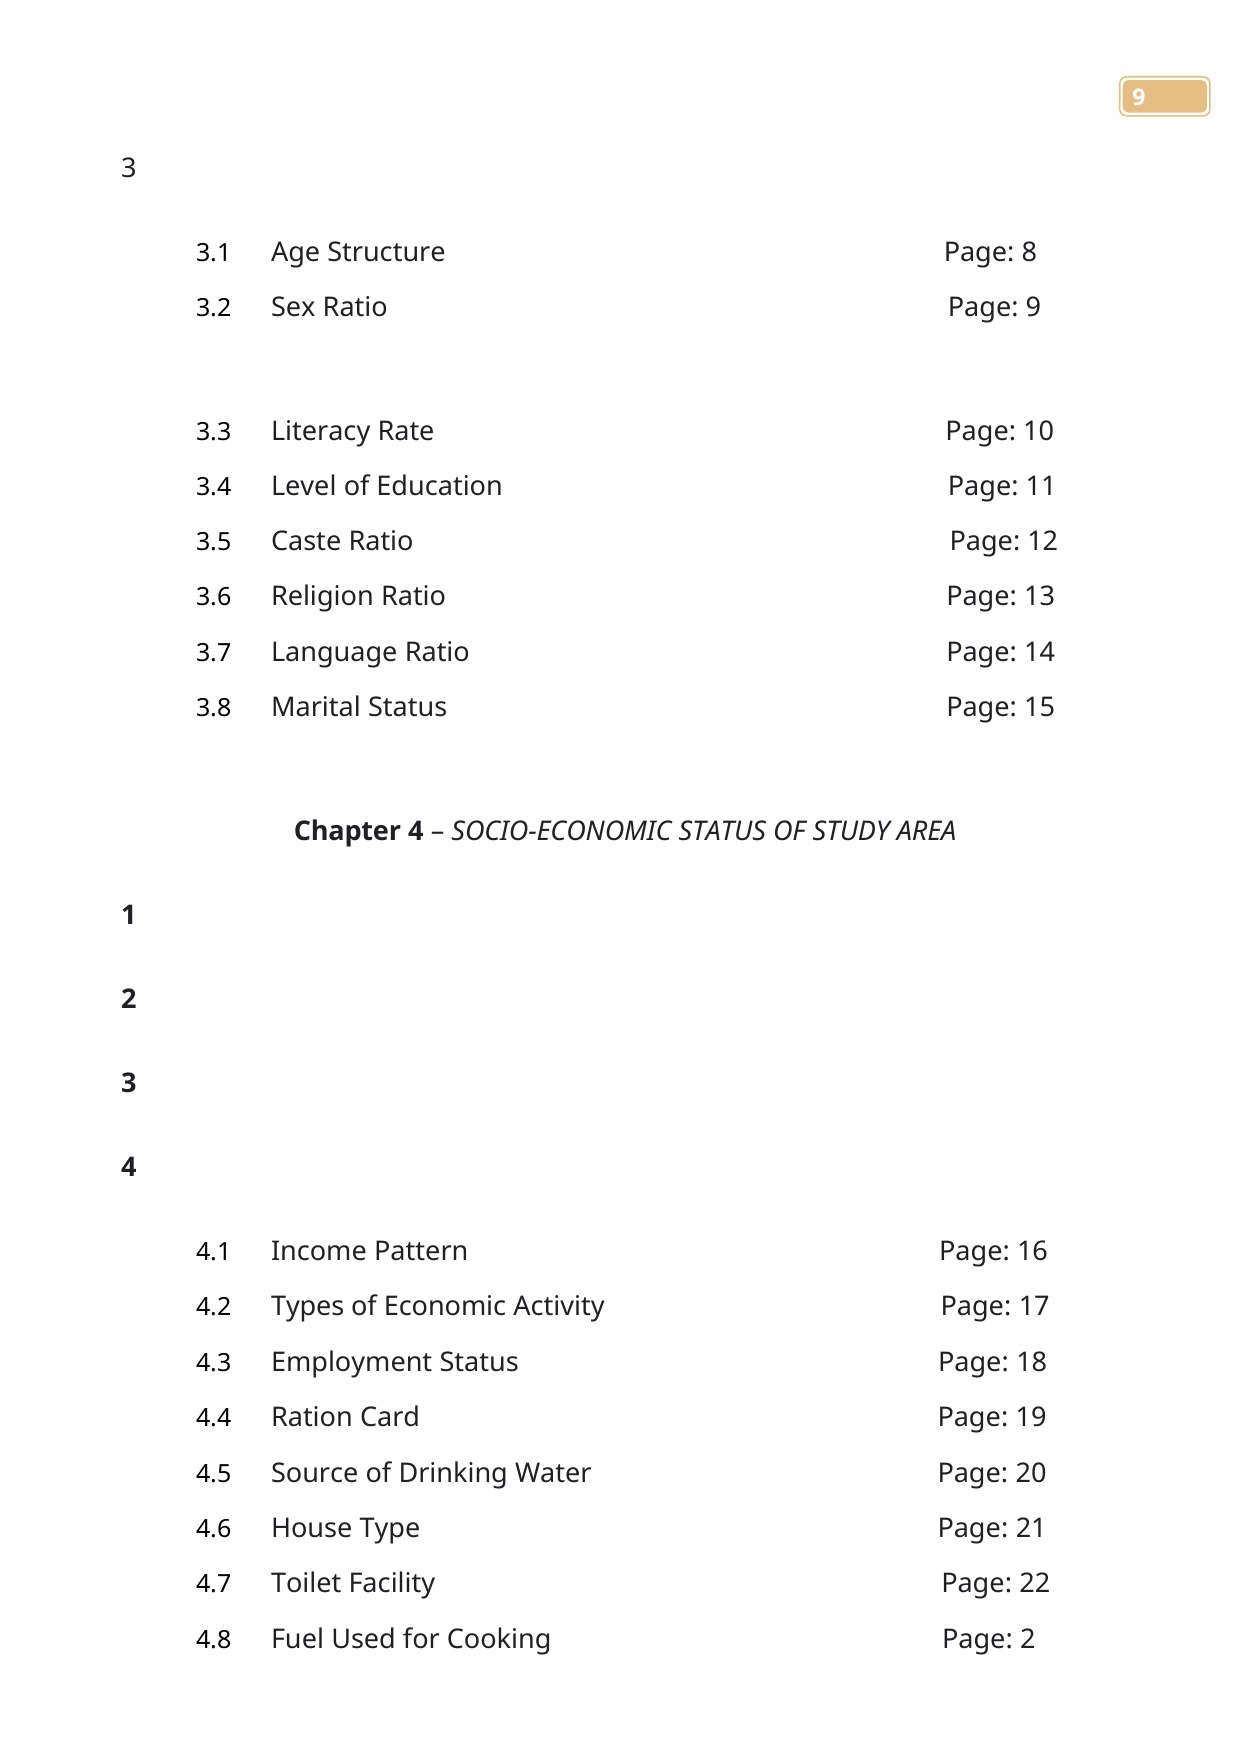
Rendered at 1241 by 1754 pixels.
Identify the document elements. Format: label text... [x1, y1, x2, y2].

list Age Structure Page: 8 [196, 232, 1121, 269]
list Income Pattern Page: 16 [196, 1232, 1121, 1268]
list Literacy Rate Page: 10 [196, 411, 1121, 448]
list Marital Status Page: 15 [196, 687, 1121, 724]
list Caste Ratio Page: 12 [196, 522, 1121, 558]
list Fuel Used for Cooking Page: 2 [196, 1619, 1121, 1656]
list Source of Drinking Water Page: 20 [196, 1453, 1121, 1490]
list House Type Page: 21 [196, 1508, 1121, 1545]
list Types of Economic Activity Page: 17 [196, 1287, 1121, 1324]
text Chapter 4 – SOCIO-ECONOMIC STATUS OF STUDY AREA [131, 812, 1121, 849]
list Language Ratio Page: 14 [196, 632, 1121, 669]
list Ration Card Page: 19 [196, 1398, 1121, 1435]
list Level of Education Page: 11 [196, 466, 1121, 503]
list Employment Status Page: 18 [196, 1342, 1121, 1379]
list Toilet Facility Page: 22 [196, 1564, 1121, 1601]
list Religion Ratio Page: 13 [196, 577, 1121, 614]
list Sex Ratio Page: 9 [196, 288, 1121, 325]
